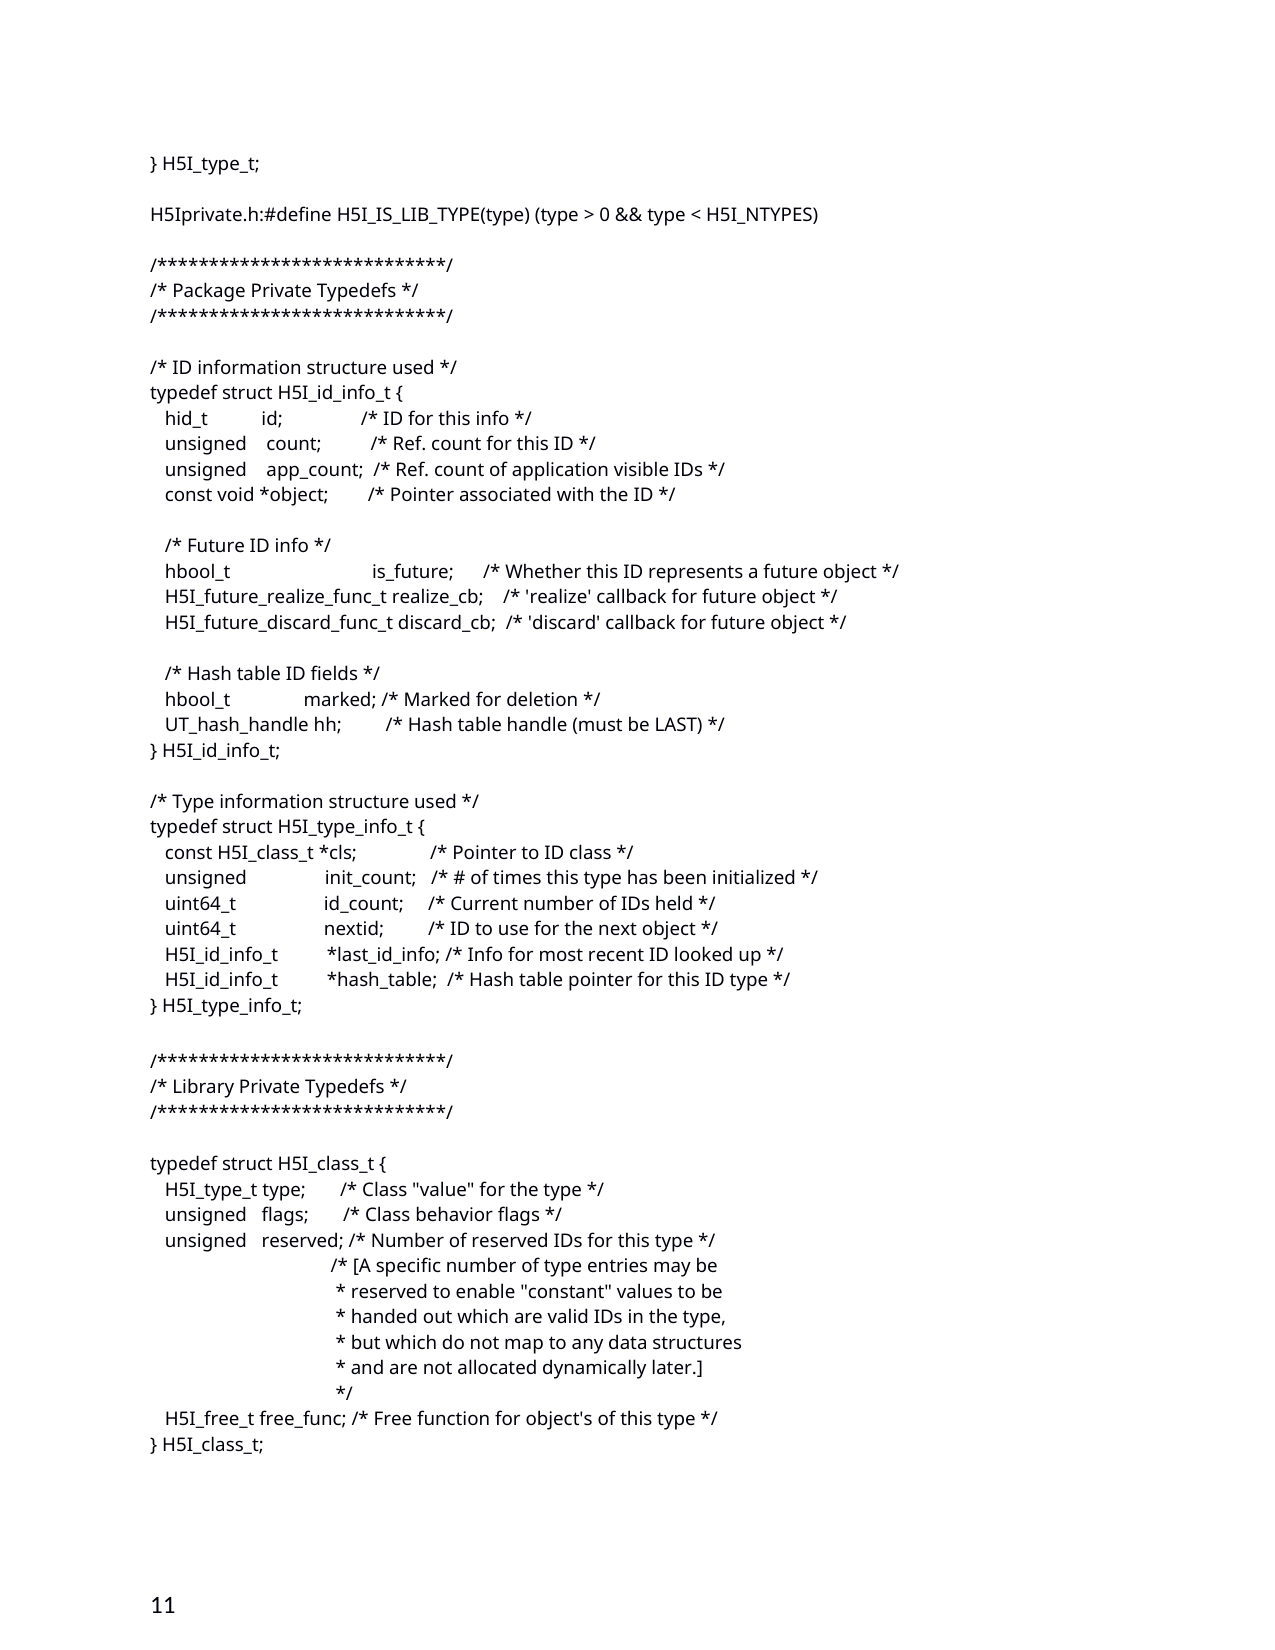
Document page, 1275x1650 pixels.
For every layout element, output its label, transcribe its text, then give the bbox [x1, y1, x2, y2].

text /****************************/ /* Package Private Typedefs */ /****************************/ /* ID information structure used */ typedef struct H5I_id_info_t { hid_t id; /* ID for this info */ unsigned count; /* Ref. count for this ID */ unsigned app_count; /* Ref. count of application visible IDs */ [150, 227, 1125, 482]
text const void *object; /* Pointer associated with the ID */ /* Future ID info */ hbool_t is_future; /* Whether this ID represents a future object */ H5I_future_realize_func_t realize_cb; /* 'realize' callback for future object */ H5I_future_discard_func_t discard_cb; /* 'discard' callback for future object */ /* Hash table ID fields */ hbool_t marked; /* Marked for deletion */ UT_hash_handle hh; /* Hash table handle (must be LAST) */ } H5I_id_info_t; /* Type information structure used */ typedef struct H5I_type_info_t { const H5I_class_t *cls; /* Pointer to ID class */ unsigned init_count; /* # of times this type has been initialized */ uint64_t id_count; /* Current number of IDs held */ uint64_t nextid; /* ID to use for the next object */ H5I_id_info_t *last_id_info; /* Info for most recent ID looked up */ H5I_id_info_t *hash_table; /* Hash table pointer for this ID type */ } H5I_type_info_t; [150, 482, 1125, 1048]
text H5Iprivate.h:#define H5I_IS_LIB_TYPE(type) (type > 0 && type < H5I_NTYPES) [150, 201, 1125, 227]
text /****************************/ /* Library Private Typedefs */ /****************************/ typedef struct H5I_class_t { H5I_type_t type; /* Class "value" for the type */ unsigned flags; /* Class behavior flags */ unsigned reserved; /* Number of reserved IDs for this type */ /* [A specific number of type entries may be * reserved to enable "constant" values to be * handed out which are valid IDs in the type, * but which do not map to any data structures * and are not allocated dynamically later.] */ H5I_free_t free_func; /* Free function for object's of this type */ } H5I_class_t; [150, 1048, 1125, 1487]
text } H5I_type_t; [150, 150, 1125, 176]
